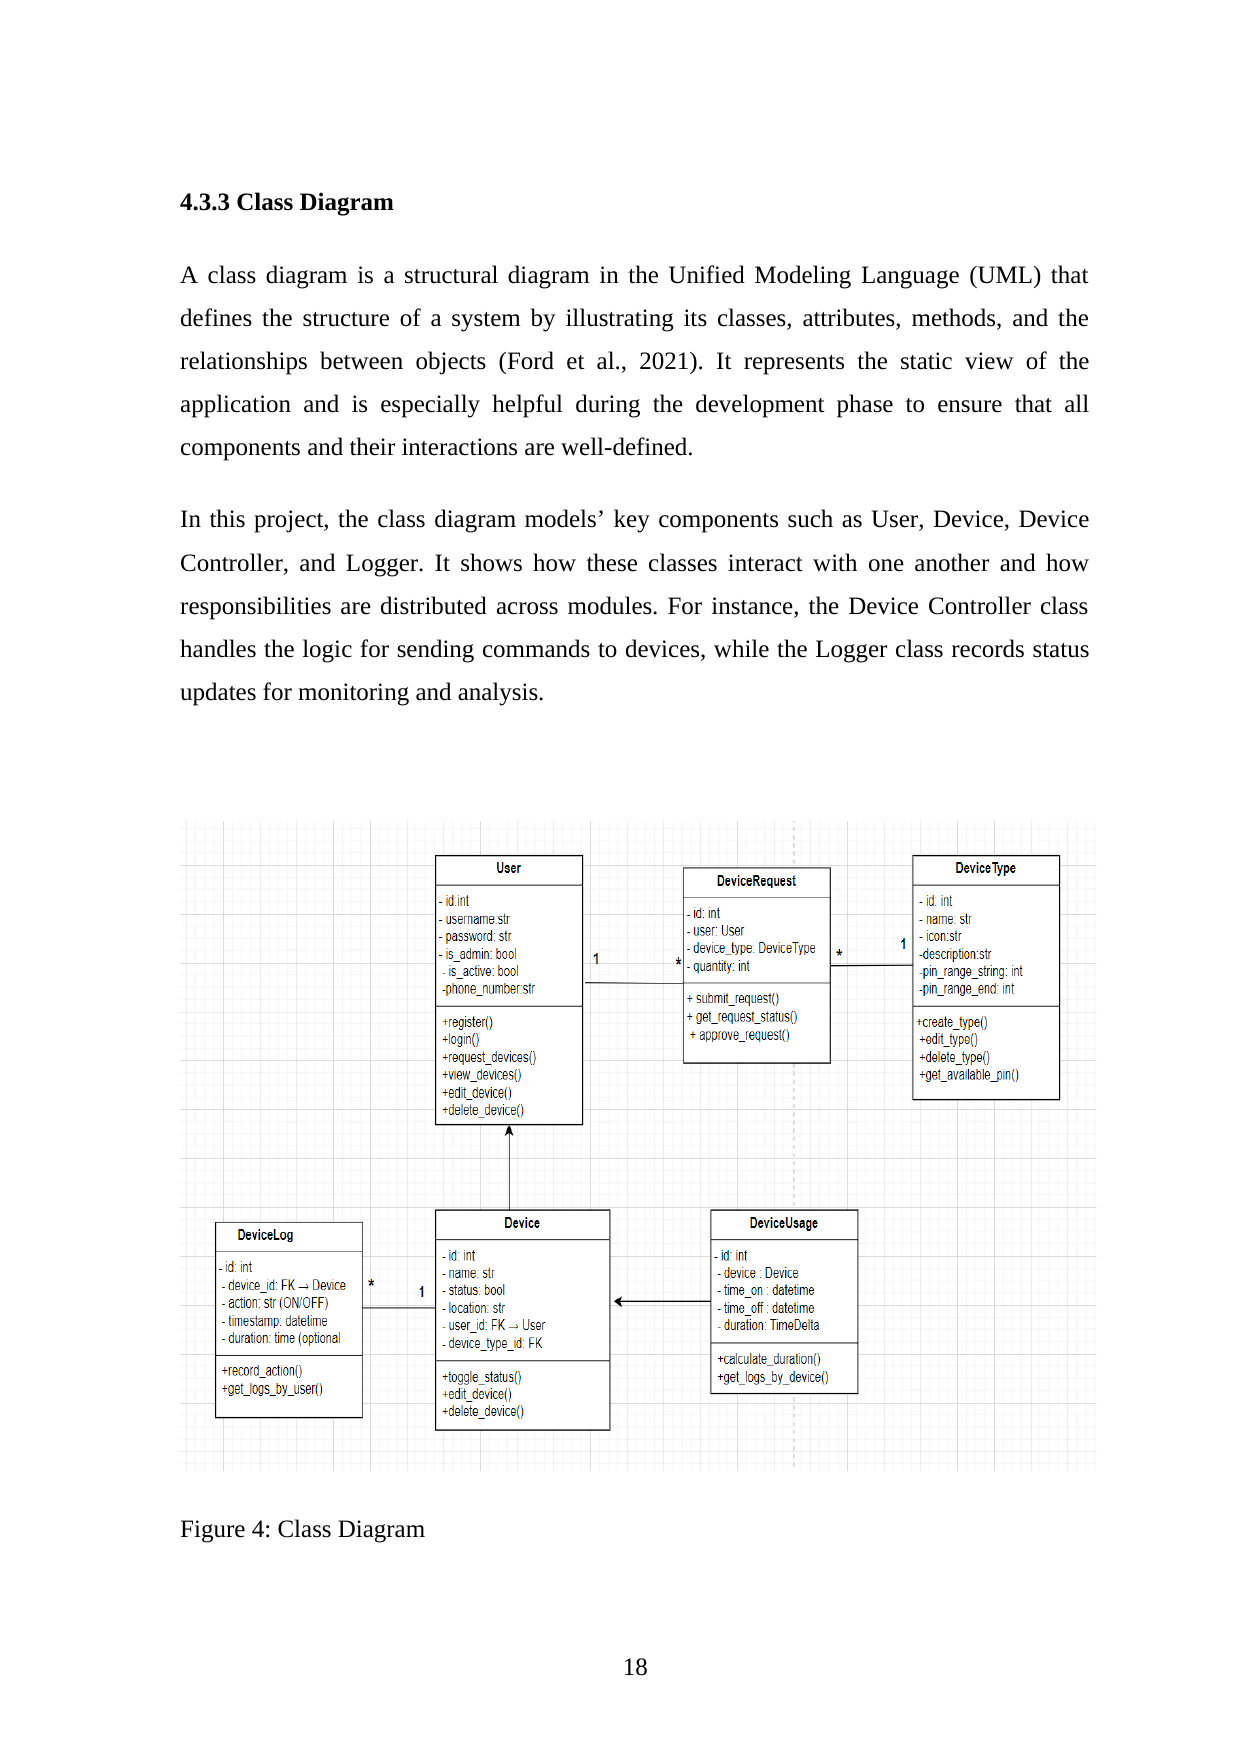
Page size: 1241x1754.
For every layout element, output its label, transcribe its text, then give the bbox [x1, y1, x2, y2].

text Figure 4: Class Diagram [180, 1514, 1090, 1543]
subtitle 4.3.3 Class Diagram [180, 187, 1090, 216]
picture [180, 821, 1097, 1471]
text In this project, the class diagram models’ key components such as User, Device, Device Controller, and Logger. It shows how these classes interact with one another and how responsibilities are distributed across modules. For instance, the Device Controller class handles the logic for sending commands to devices, while the Logger class records status updates for monitoring and analysis. [180, 504, 1090, 706]
text A class diagram is a structural diagram in the Unified Modeling Language (UML) that defines the structure of a system by illustrating its classes, attributes, methods, and the relationships between objects (Ford et al., 2021). It represents the static view of the application and is especially helpful during the development phase to ensure that all components and their interactions are well-defined. [180, 260, 1090, 461]
